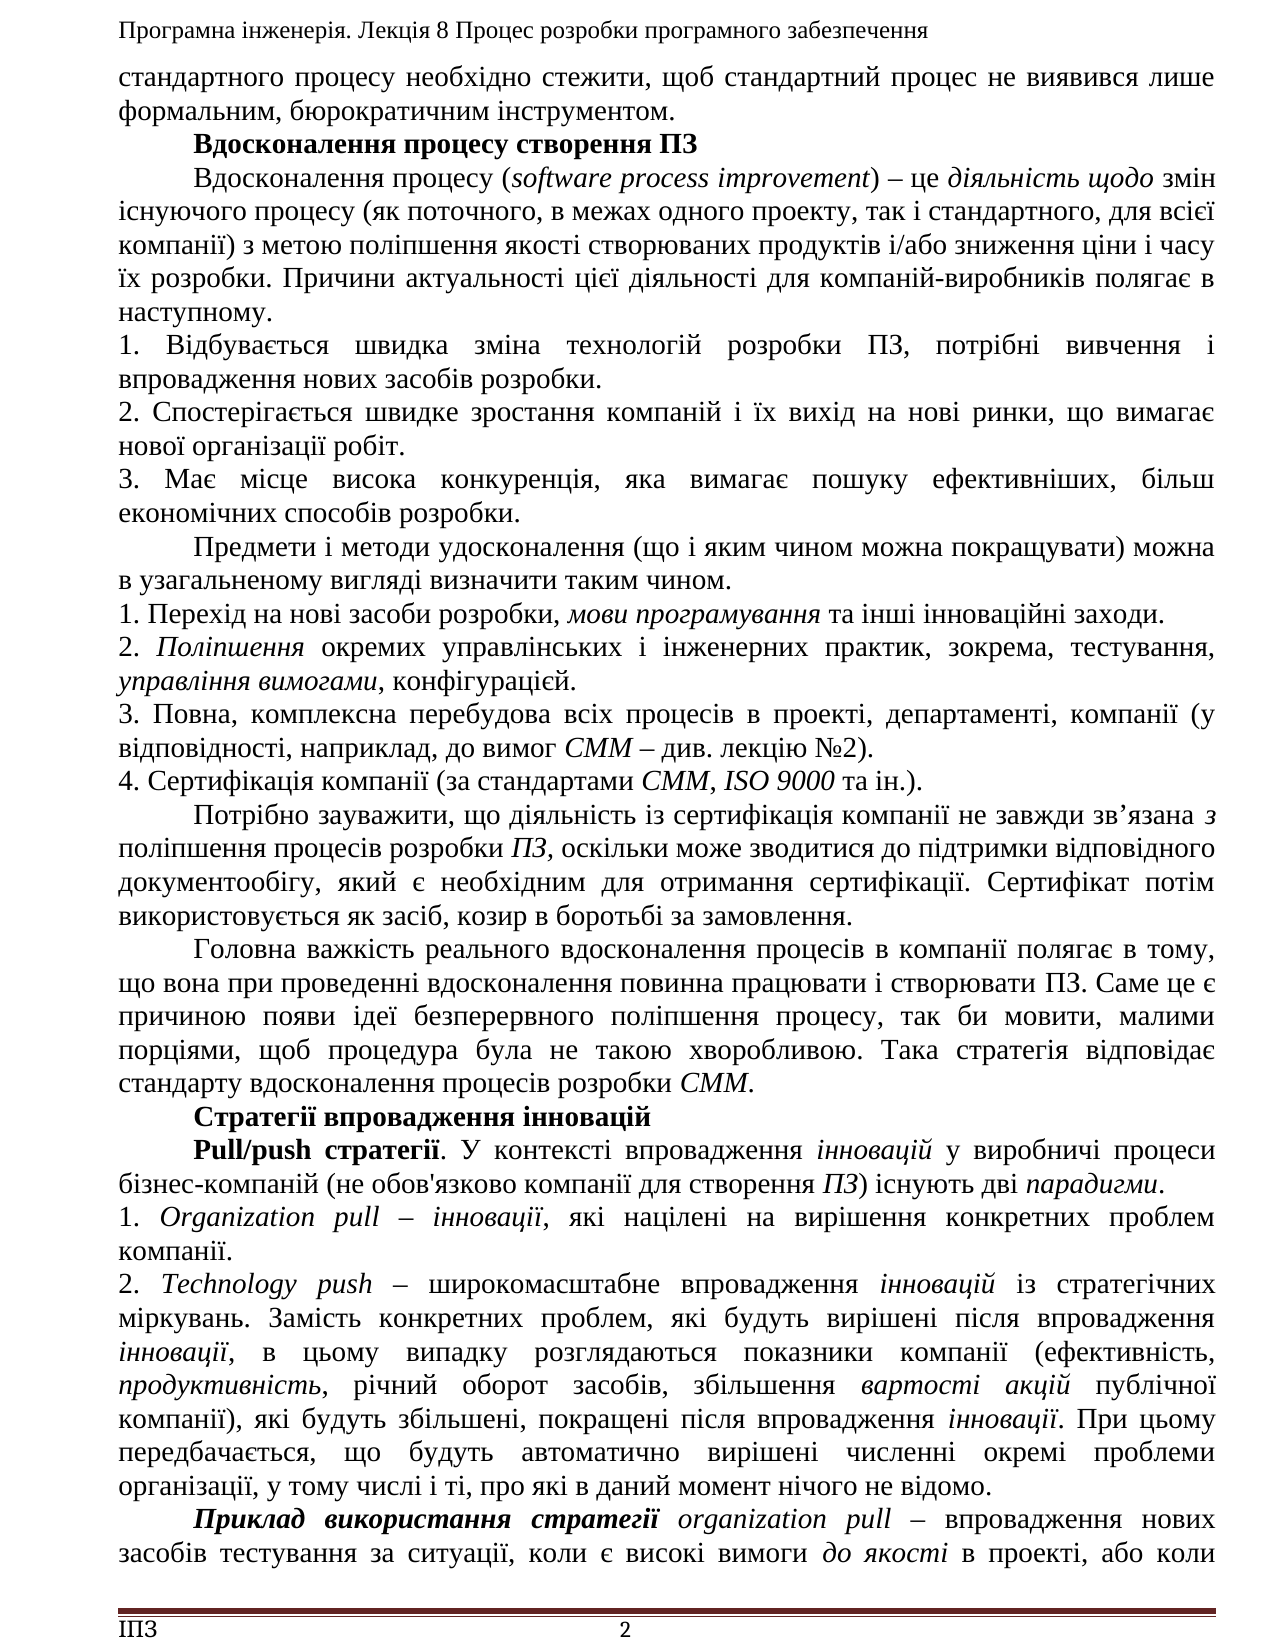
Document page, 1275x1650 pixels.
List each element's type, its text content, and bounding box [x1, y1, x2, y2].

text 2. Technology push – широкомасштабне впровадження інновацій із стратегічних міркувань. Замість конкретних проблем, які будуть вирішені після впровадження інновації, в цьому випадку розглядаються показники компанії (ефективність, продуктивність, річний оборот засобів, збільшення вартості акцій публічної компанії), які будуть збільшені, покращені після впровадження інновації. При цьому передбачається, що будуть автоматично вирішені численні окремі проблеми організації, у тому числі і ті, про які в даний момент нічого не відомо. [118, 1267, 1216, 1501]
text Вдосконалення процесу створення ПЗ [118, 126, 1216, 160]
text Предмети і методи удосконалення (що і яким чином можна покращувати) можна в узагальненому вигляді визначити таким чином. [118, 529, 1216, 596]
text Потрібно зауважити, що діяльність із сертифікація компанії не завжди зв’язана з поліпшення процесів розробки ПЗ, оскільки може зводитися до підтримки відповідного документообігу, який є необхідним для отримання сертифікації. Сертифікат потім використовується як засіб, козир в боротьбі за замовлення. [118, 797, 1216, 931]
text 2. Спостерігається швидке зростання компаній і їх вихід на нові ринки, що вимагає нової організації робіт. [118, 394, 1216, 462]
text 3. Має місце висока конкуренція, яка вимагає пошуку ефективніших, більш економічних способів розробки. [118, 462, 1216, 529]
text 2. Поліпшення окремих управлінських і інженерних практик, зокрема, тестування, управління вимогами, конфігурацієй. [118, 629, 1216, 696]
text 3. Повна, комплексна перебудова всіх процесів в проекті, департаменті, компанії (у відповідності, наприклад, до вимог CMM – див. лекцію №2). [118, 696, 1216, 763]
text 4. Сертифікація компанії (за стандартами CMM, ISO 9000 та ін.). [118, 763, 1216, 797]
text 1. Перехід на нові засоби розробки, мови програмування та інші інноваційні заходи. [118, 596, 1216, 629]
text Pull/push стратегії. У контексті впровадження інновацій у виробничі процеси бізнес-компаній (не обов'язково компанії для створення ПЗ) існують дві парадигми. [118, 1132, 1216, 1199]
text Стратегії впровадження інновацій [118, 1099, 1216, 1132]
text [118, 1501, 1216, 1568]
text Головна важкість реального вдосконалення процесів в компанії полягає в тому, що вона при проведенні вдосконалення повинна працювати і створювати ПЗ. Саме це є причиною появи ідеї безперервного поліпшення процесу, так би мовити, малими порціями, щоб процедура була не такою хворобливою. Така стратегія відповідає стандарту вдосконалення процесів розробки CMM. [118, 931, 1216, 1099]
text Вдосконалення процесу (software process improvement) – це діяльність щодо змін існуючого процесу (як поточного, в межах одного проекту, так і стандартного, для всієї компанії) з метою поліпшення якості створюваних продуктів і/або зниження ціни і часу їх розробки. Причини актуальності цієї діяльності для компаній-виробників полягає в наступному. [118, 160, 1216, 327]
text 1. Organization pull – інновації, які націлені на вирішення конкретних проблем компанії. [118, 1199, 1216, 1267]
text 1. Відбувається швидка зміна технологій розробки ПЗ, потрібні вивчення і впровадження нових засобів розробки. [118, 327, 1216, 394]
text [118, 59, 1216, 126]
